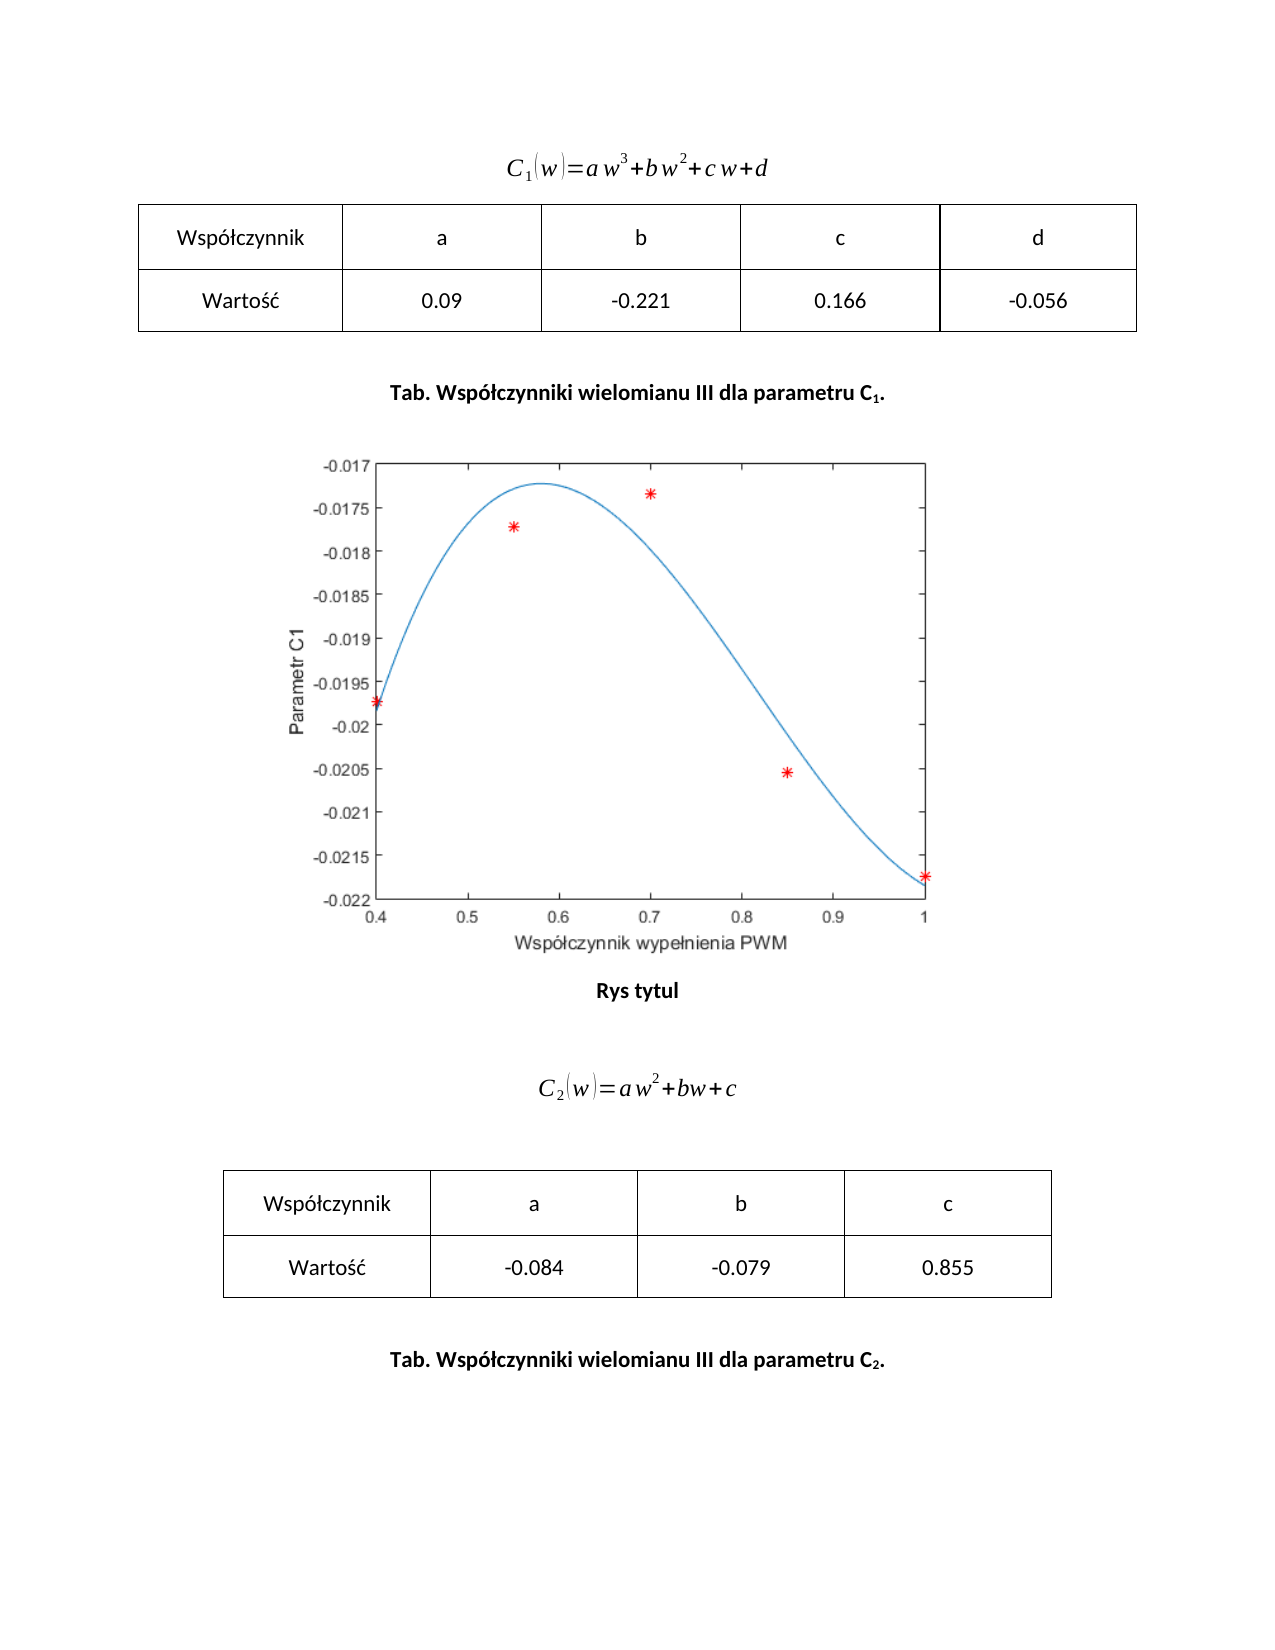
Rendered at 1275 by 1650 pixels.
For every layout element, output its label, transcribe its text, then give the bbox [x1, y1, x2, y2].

table_cell -0.056 [941, 270, 1136, 331]
table_cell Wartość [139, 270, 342, 331]
table_cell -0.221 [542, 270, 740, 331]
table_header Współczynnik [139, 205, 342, 269]
table_cell -0.079 [638, 1236, 844, 1297]
table_header Współczynnik [224, 1171, 430, 1235]
table_header a [343, 205, 541, 269]
text Tab. Współczynniki wielomianu III dla parametru C1. [150, 378, 1125, 407]
table_cell 0.09 [343, 270, 541, 331]
table_header a [431, 1171, 637, 1235]
text Rys tytul [150, 976, 1125, 1004]
table_header d [941, 205, 1136, 269]
table_cell 0.855 [845, 1236, 1051, 1297]
text Tab. Współczynniki wielomianu III dla parametru C2. [150, 1345, 1125, 1373]
picture [283, 425, 992, 957]
table_header b [542, 205, 740, 269]
table_cell -0.084 [431, 1236, 637, 1297]
table_cell 0.166 [741, 270, 939, 331]
table_header b [638, 1171, 844, 1235]
table_cell Wartość [224, 1236, 430, 1297]
table_header c [845, 1171, 1051, 1235]
table_header c [741, 205, 939, 269]
